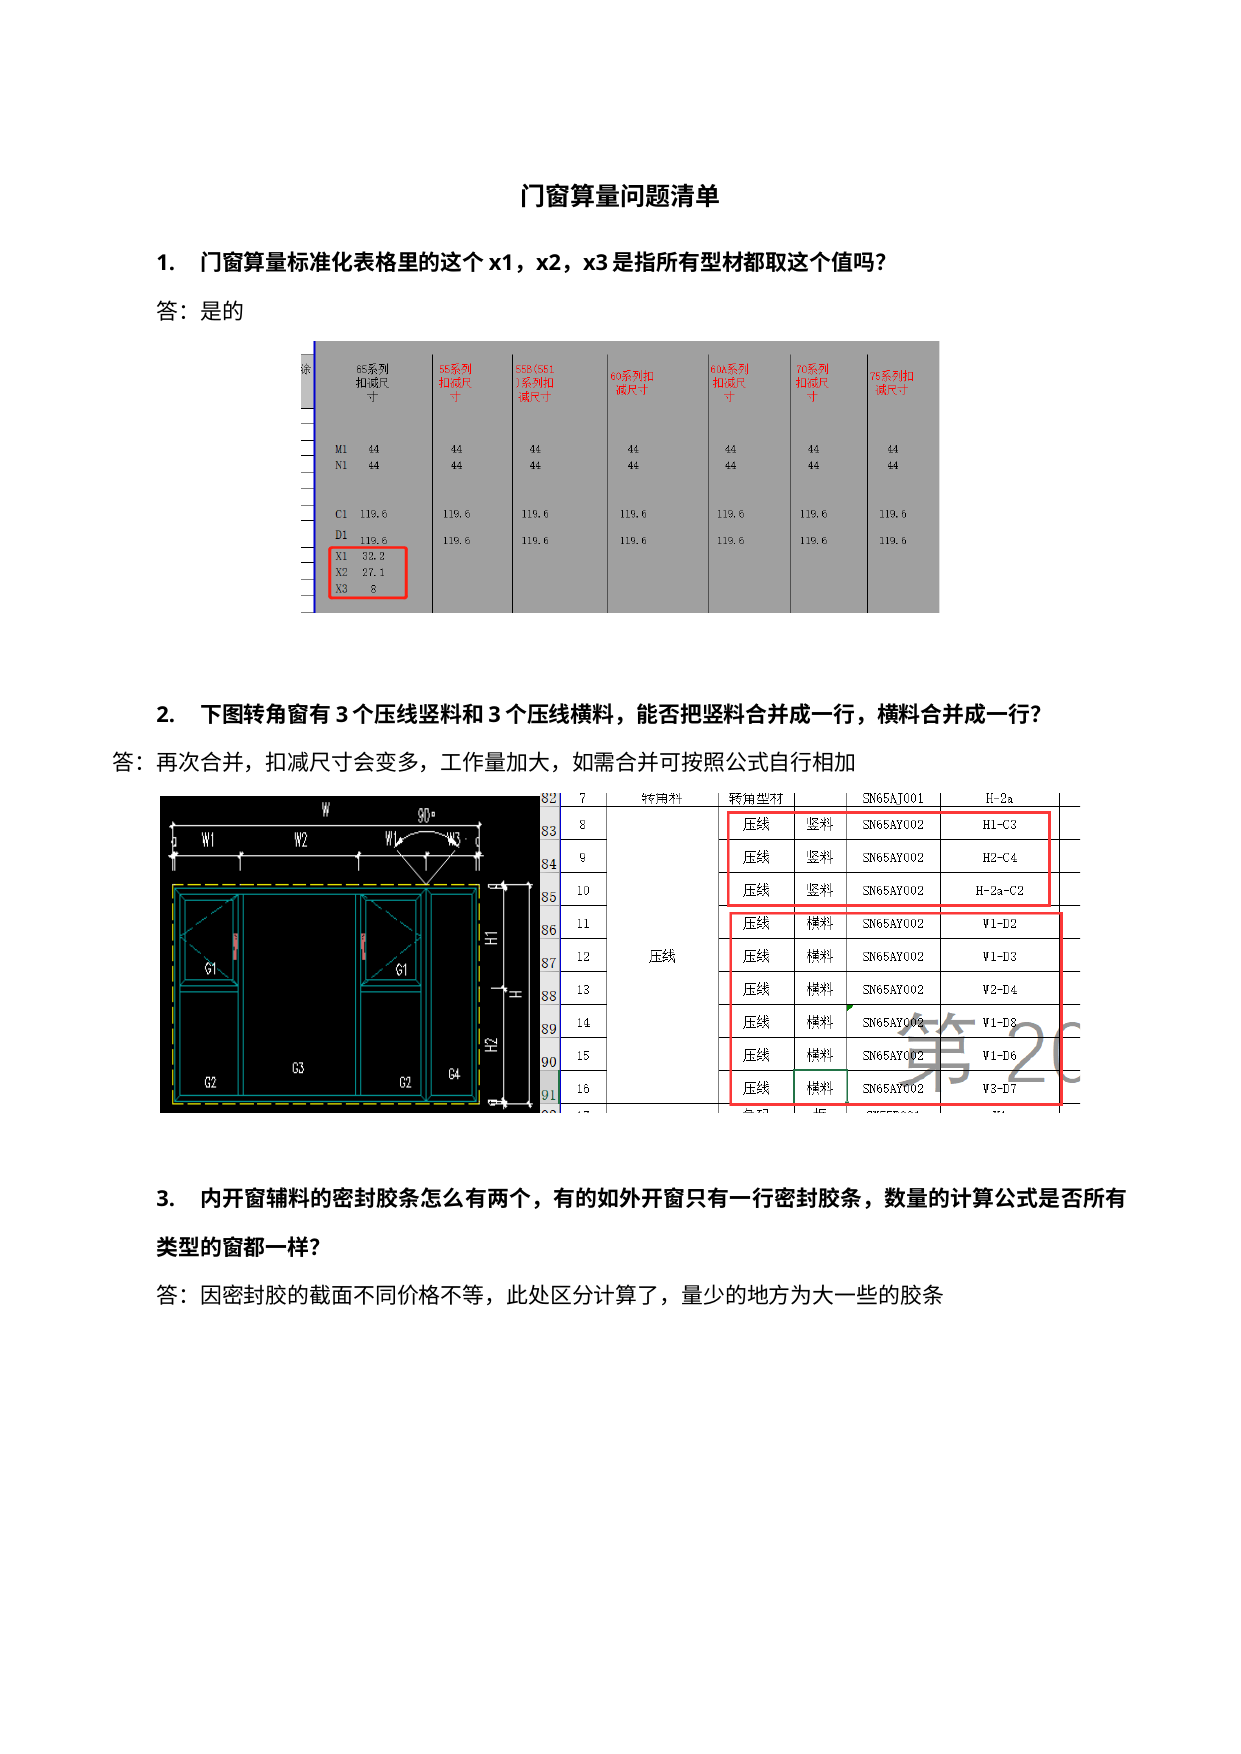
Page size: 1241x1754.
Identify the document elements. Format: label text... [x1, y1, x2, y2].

list 答：是的 [156, 293, 1128, 326]
subtitle 内开窗辅料的密封胶条怎么有两个，有的如外开窗只有一行密封胶条，数量的计算公式是否所有类型的窗都一样？ [156, 1181, 1128, 1262]
subtitle 下图转角窗有3个压线竖料和3个压线横料，能否把竖料合并成一行，横料合并成一行？ [156, 697, 1128, 729]
subtitle 门窗算量标准化表格里的这个x1，x2，x3是指所有型材都取这个值吗？ [156, 245, 1128, 278]
text 答：再次合并，扣减尺寸会变多，工作量加大，如需合并可按照公式自行相加 [112, 745, 1128, 777]
picture [160, 793, 1081, 1113]
picture [301, 341, 940, 613]
text 门窗算量问题清单 [112, 162, 1128, 227]
text 答：因密封胶的截面不同价格不等，此处区分计算了，量少的地方为大一些的胶条 [156, 1278, 1128, 1310]
